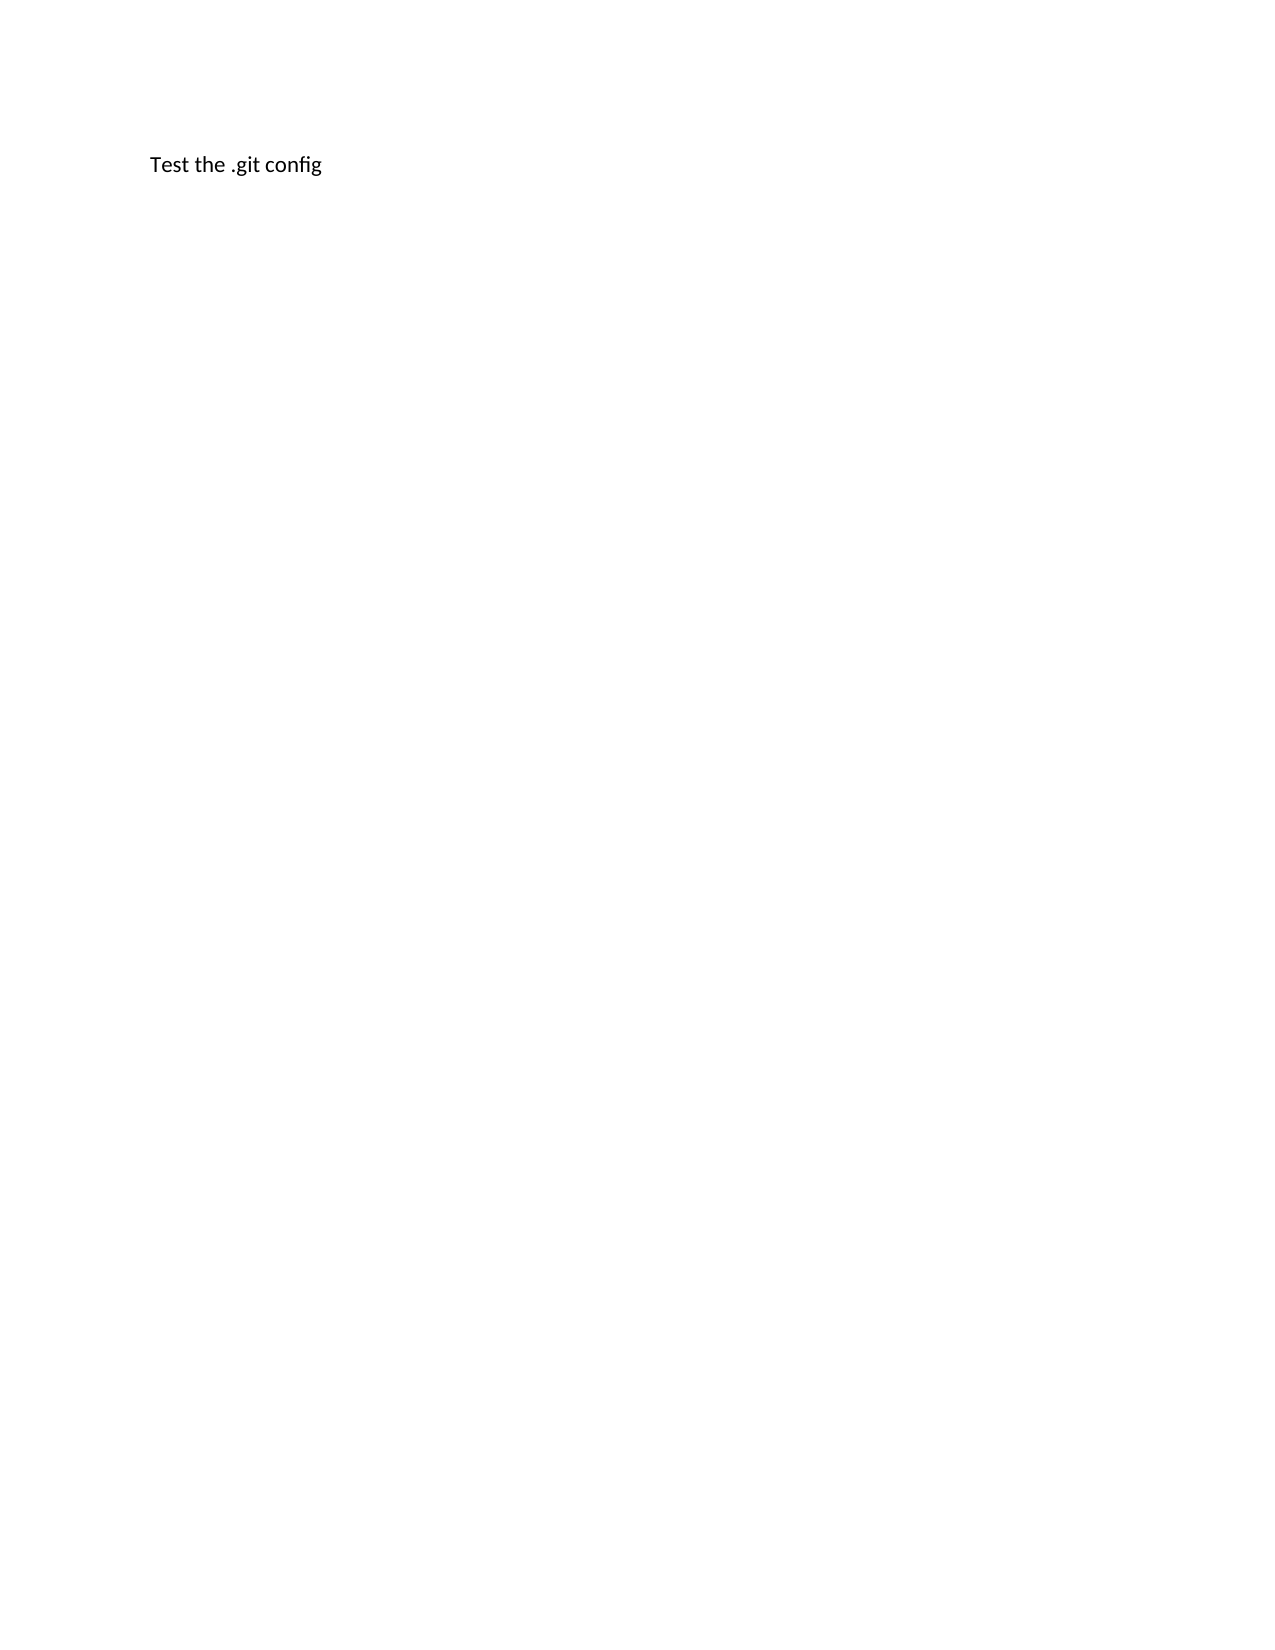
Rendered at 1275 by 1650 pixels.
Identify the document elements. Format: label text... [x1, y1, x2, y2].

text Test the .git config [150, 150, 1125, 178]
